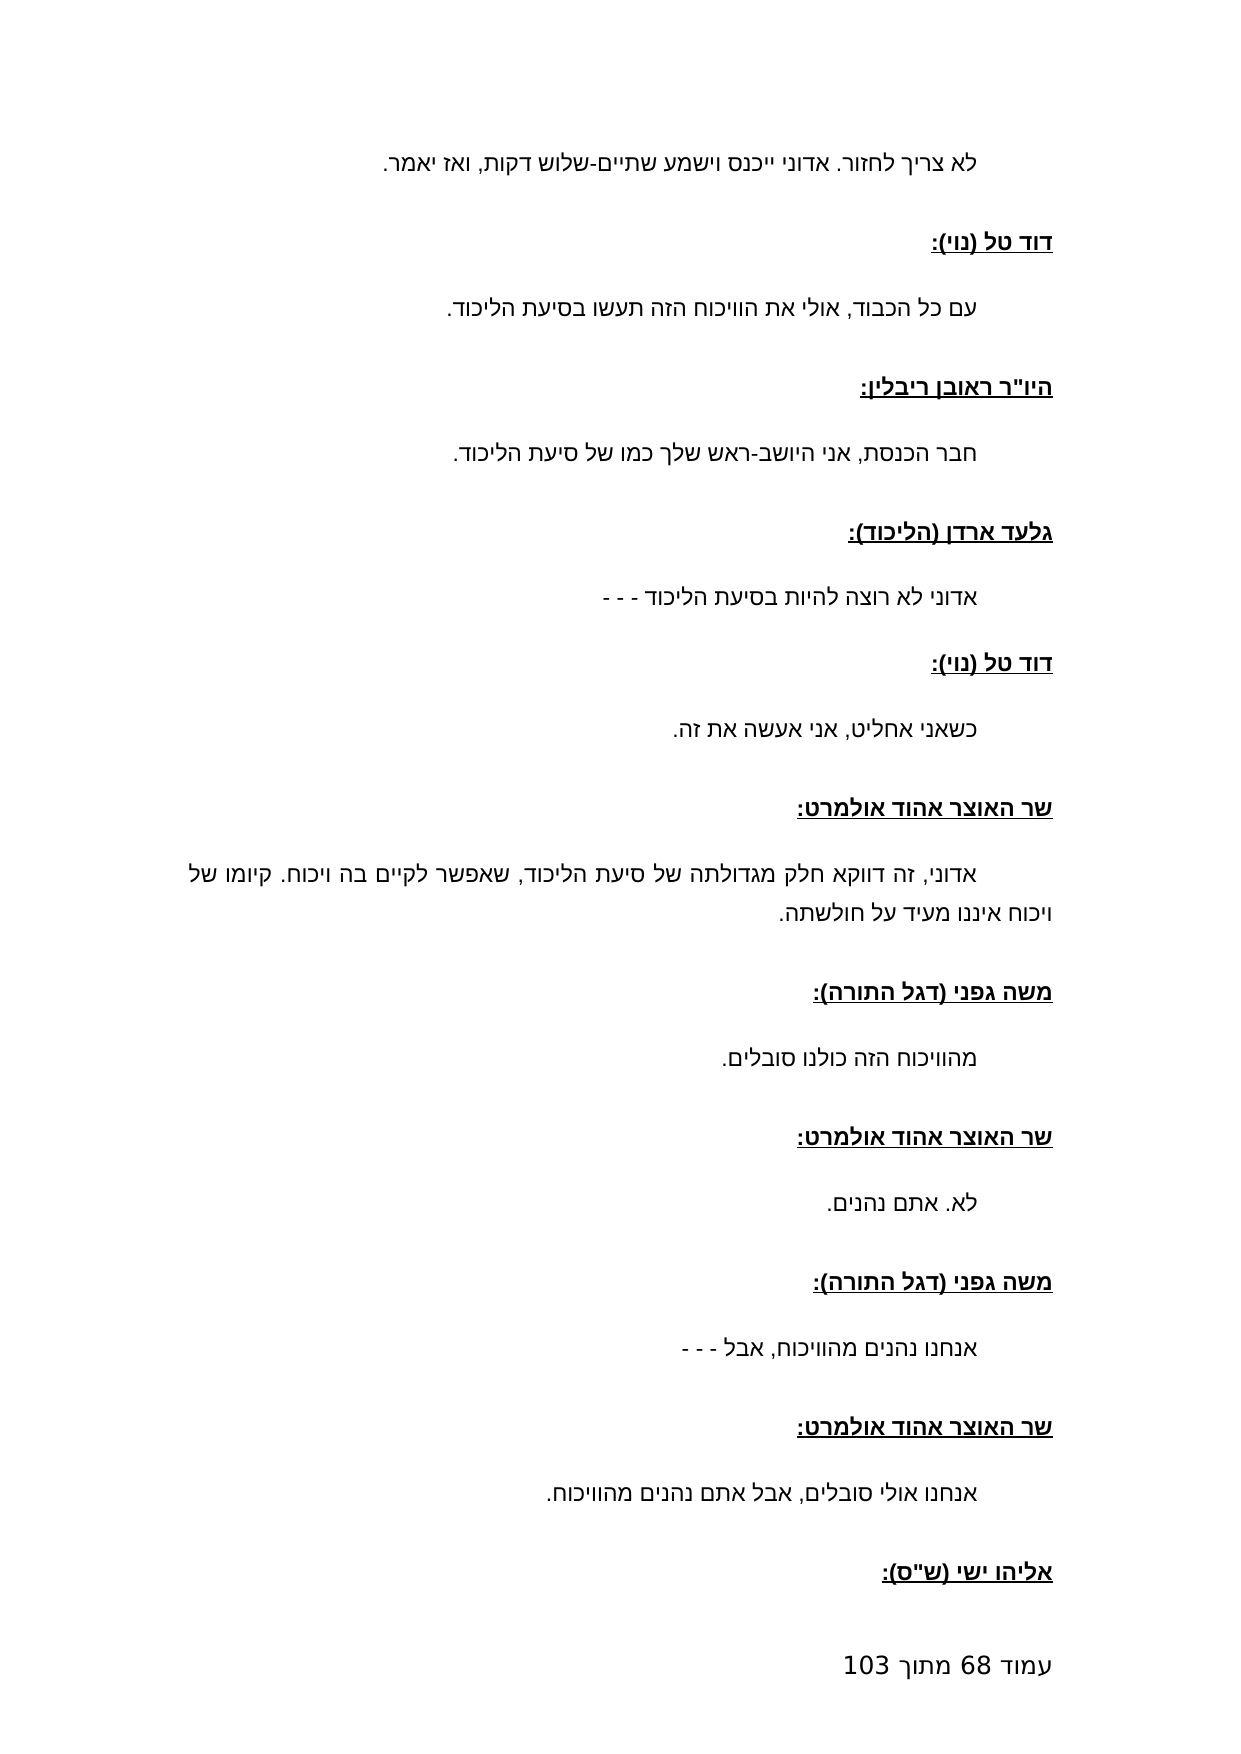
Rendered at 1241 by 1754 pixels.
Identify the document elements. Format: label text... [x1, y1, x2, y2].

text מהוויכוח הזה כולנו סובלים. [187, 1045, 1053, 1071]
text לא. אתם נהנים. [187, 1190, 1053, 1216]
text אדוני, זה דווקא חלק מגדולתה של סיעת הליכוד, שאפשר לקיים בה ויכוח. קיומו של ויכוח איננו מעיד על חולשתה. [187, 861, 1053, 927]
text אנחנו נהנים מהוויכוח, אבל - - - [187, 1335, 1053, 1361]
text אנחנו אולי סובלים, אבל אתם נהנים מהוויכוח. [187, 1479, 1053, 1506]
text שר האוצר אהוד אולמרט: [187, 795, 1053, 821]
text שר האוצר אהוד אולמרט: [187, 1414, 1053, 1440]
text כשאני אחליט, אני אעשה את זה. [187, 716, 1053, 742]
text אדוני לא רוצה להיות בסיעת הליכוד - - - [187, 584, 1053, 611]
text דוד טל (נוי): [187, 650, 1053, 677]
text גלעד ארדן (הליכוד): [187, 518, 1053, 545]
text עם כל הכבוד, אולי את הוויכוח הזה תעשו בסיעת הליכוד. [187, 295, 1053, 321]
text חבר הכנסת, אני היושב-ראש שלך כמו של סיעת הליכוד. [187, 439, 1053, 466]
text דוד טל (נוי): [187, 229, 1053, 255]
text אליהו ישי (ש"ס): [187, 1558, 1053, 1585]
text משה גפני (דגל התורה): [187, 1269, 1053, 1295]
text שר האוצר אהוד אולמרט: [187, 1124, 1053, 1150]
text היו"ר ראובן ריבלין: [187, 374, 1053, 400]
text לא צריך לחזור. אדוני ייכנס וישמע שתיים-שלוש דקות, ואז יאמר. [187, 150, 1053, 176]
text משה גפני (דגל התורה): [187, 979, 1053, 1006]
